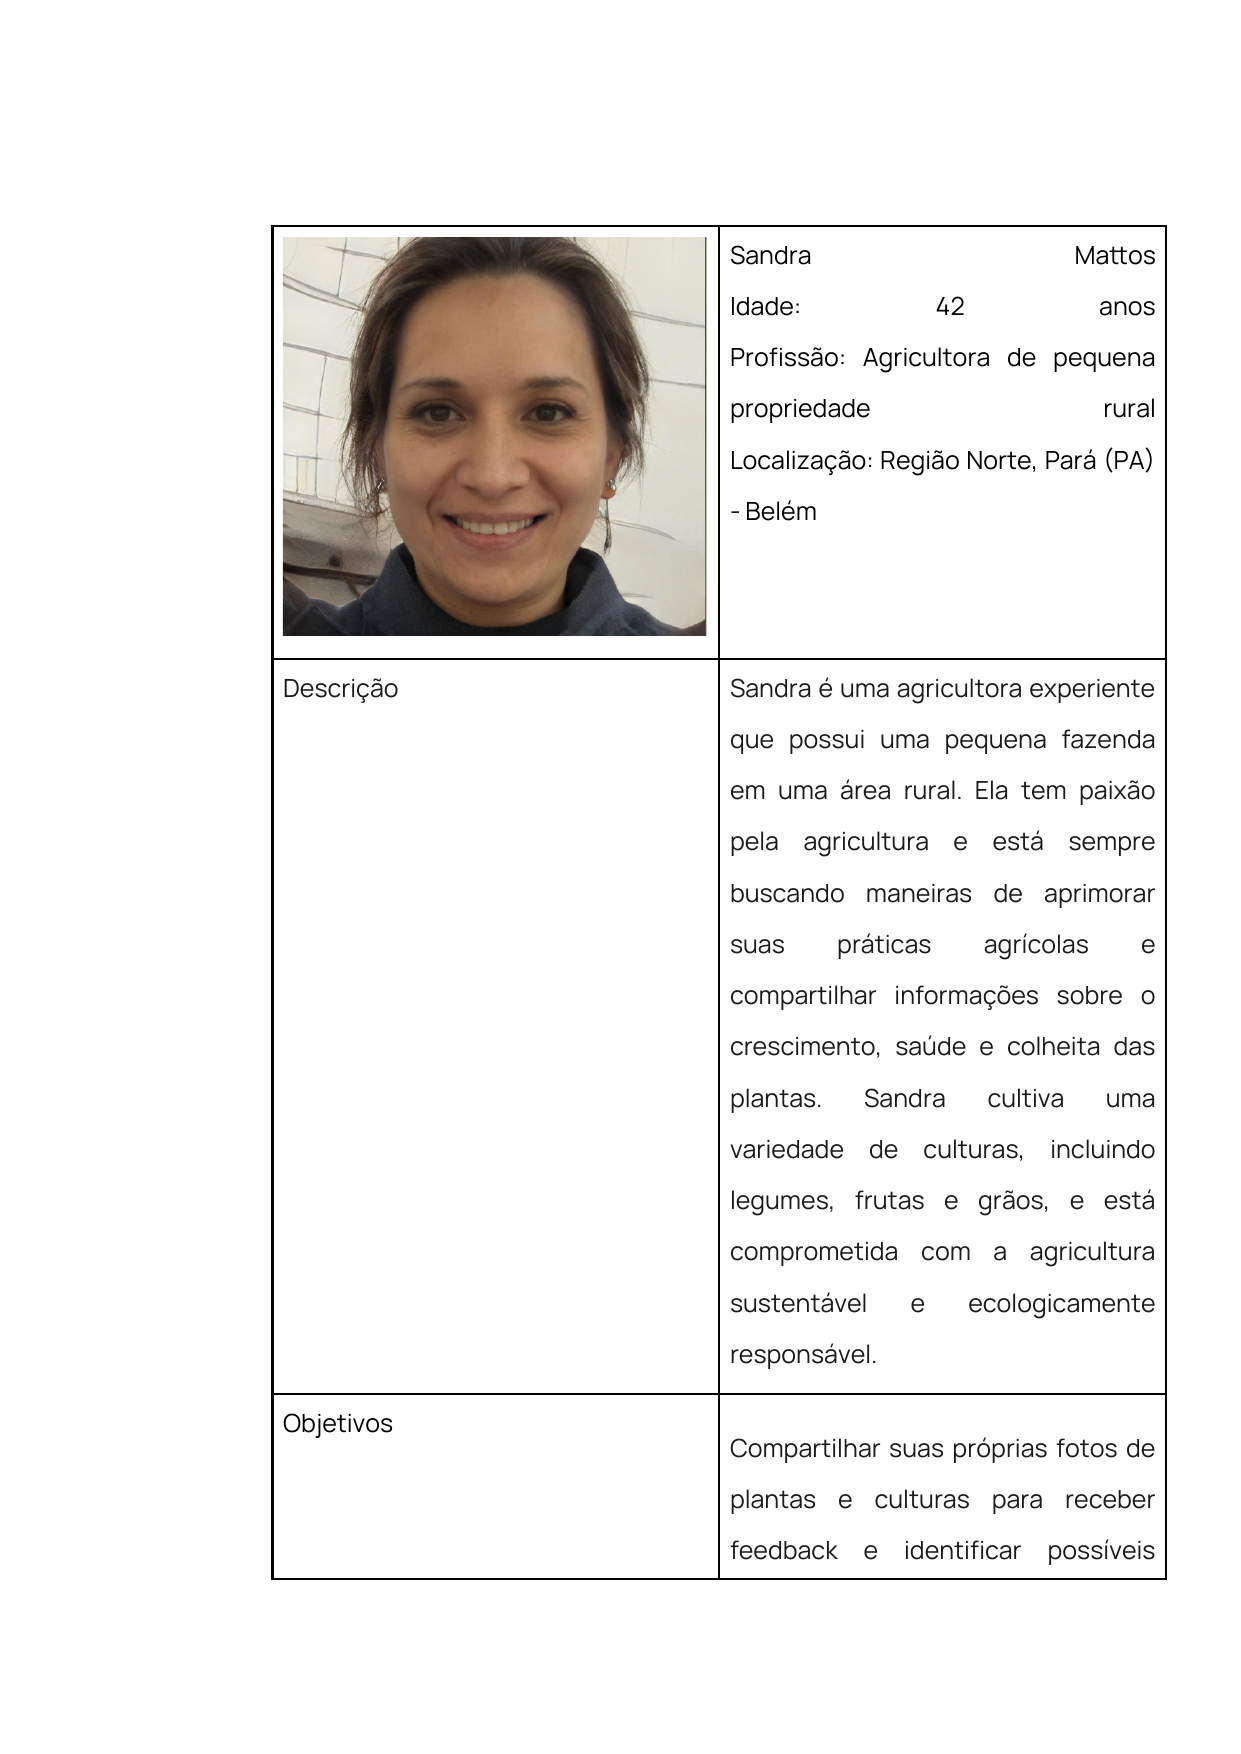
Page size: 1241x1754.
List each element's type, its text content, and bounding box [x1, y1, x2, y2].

table_cell Descrição [274, 660, 718, 1393]
table_cell [274, 227, 718, 658]
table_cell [720, 1395, 1165, 1578]
table_cell Sandra Mattos Idade: 42 anos Profissão: Agricultora de pequena propriedade rural Localização: Região Norte, Pará (PA) - Belém [720, 227, 1165, 658]
picture [282, 237, 707, 636]
table_cell Objetivos [274, 1395, 718, 1578]
table_cell Sandra é uma agricultora experiente que possui uma pequena fazenda em uma área rural. Ela tem paixão pela agricultura e está sempre buscando maneiras de aprimorar suas práticas agrícolas e compartilhar informações sobre o crescimento, saúde e colheita das plantas. Sandra cultiva uma variedade de culturas, incluindo legumes, frutas e grãos, e está comprometida com a agricultura sustentável e ecologicamente responsável. [720, 660, 1165, 1393]
